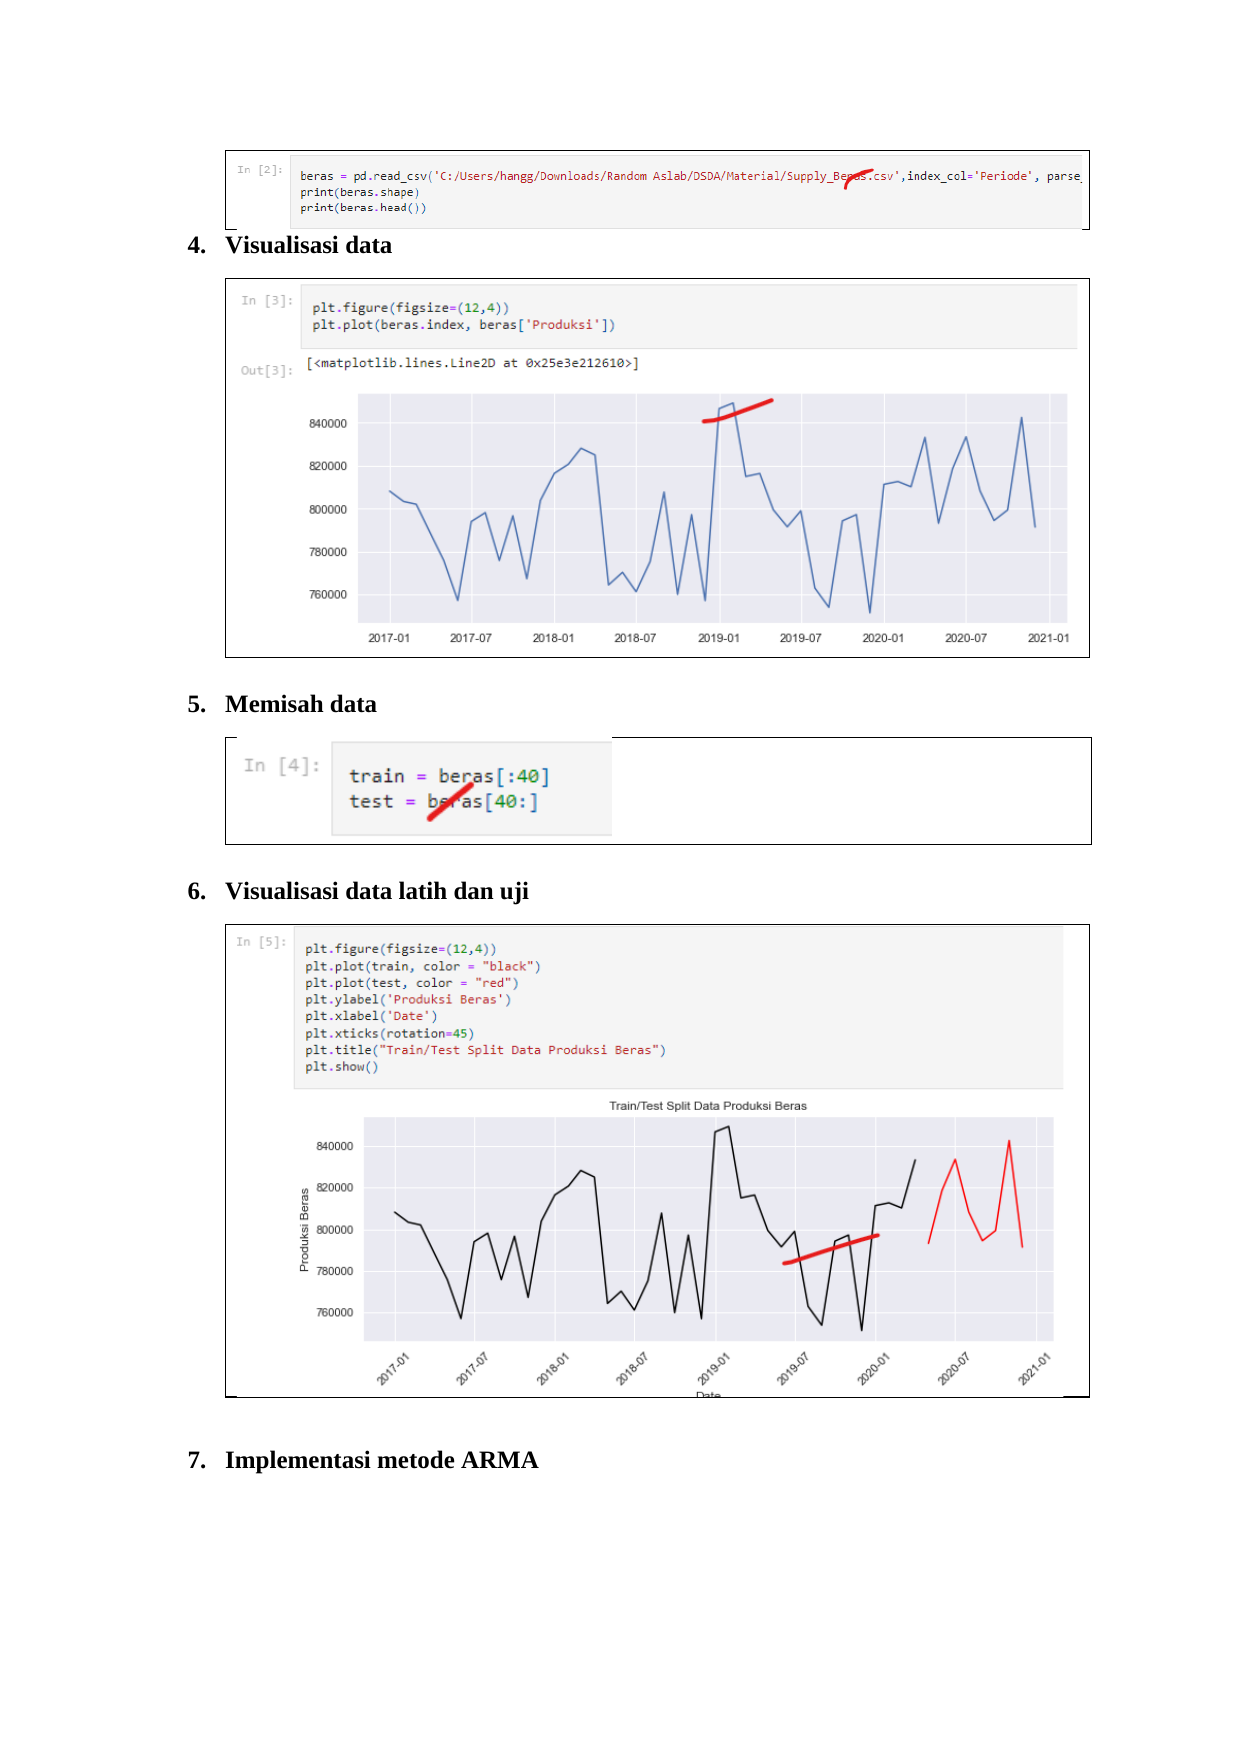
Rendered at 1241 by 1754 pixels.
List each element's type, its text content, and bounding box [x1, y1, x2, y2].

table_header [1083, 151, 1089, 229]
picture [236, 279, 1078, 657]
table_header [1064, 925, 1089, 1396]
table_header [1078, 279, 1089, 657]
picture [236, 151, 1083, 230]
table_header [612, 738, 1091, 844]
list Visualisasi data [187, 230, 1090, 259]
list Visualisasi data latih dan uji [187, 876, 1090, 905]
list Memisah data [187, 689, 1090, 718]
table_header [226, 151, 236, 229]
table_header [226, 925, 236, 1396]
table_header [226, 279, 236, 657]
picture [236, 737, 612, 844]
list Implementasi metode ARMA [187, 1445, 1090, 1474]
table_header [226, 738, 236, 844]
picture [236, 925, 1064, 1397]
